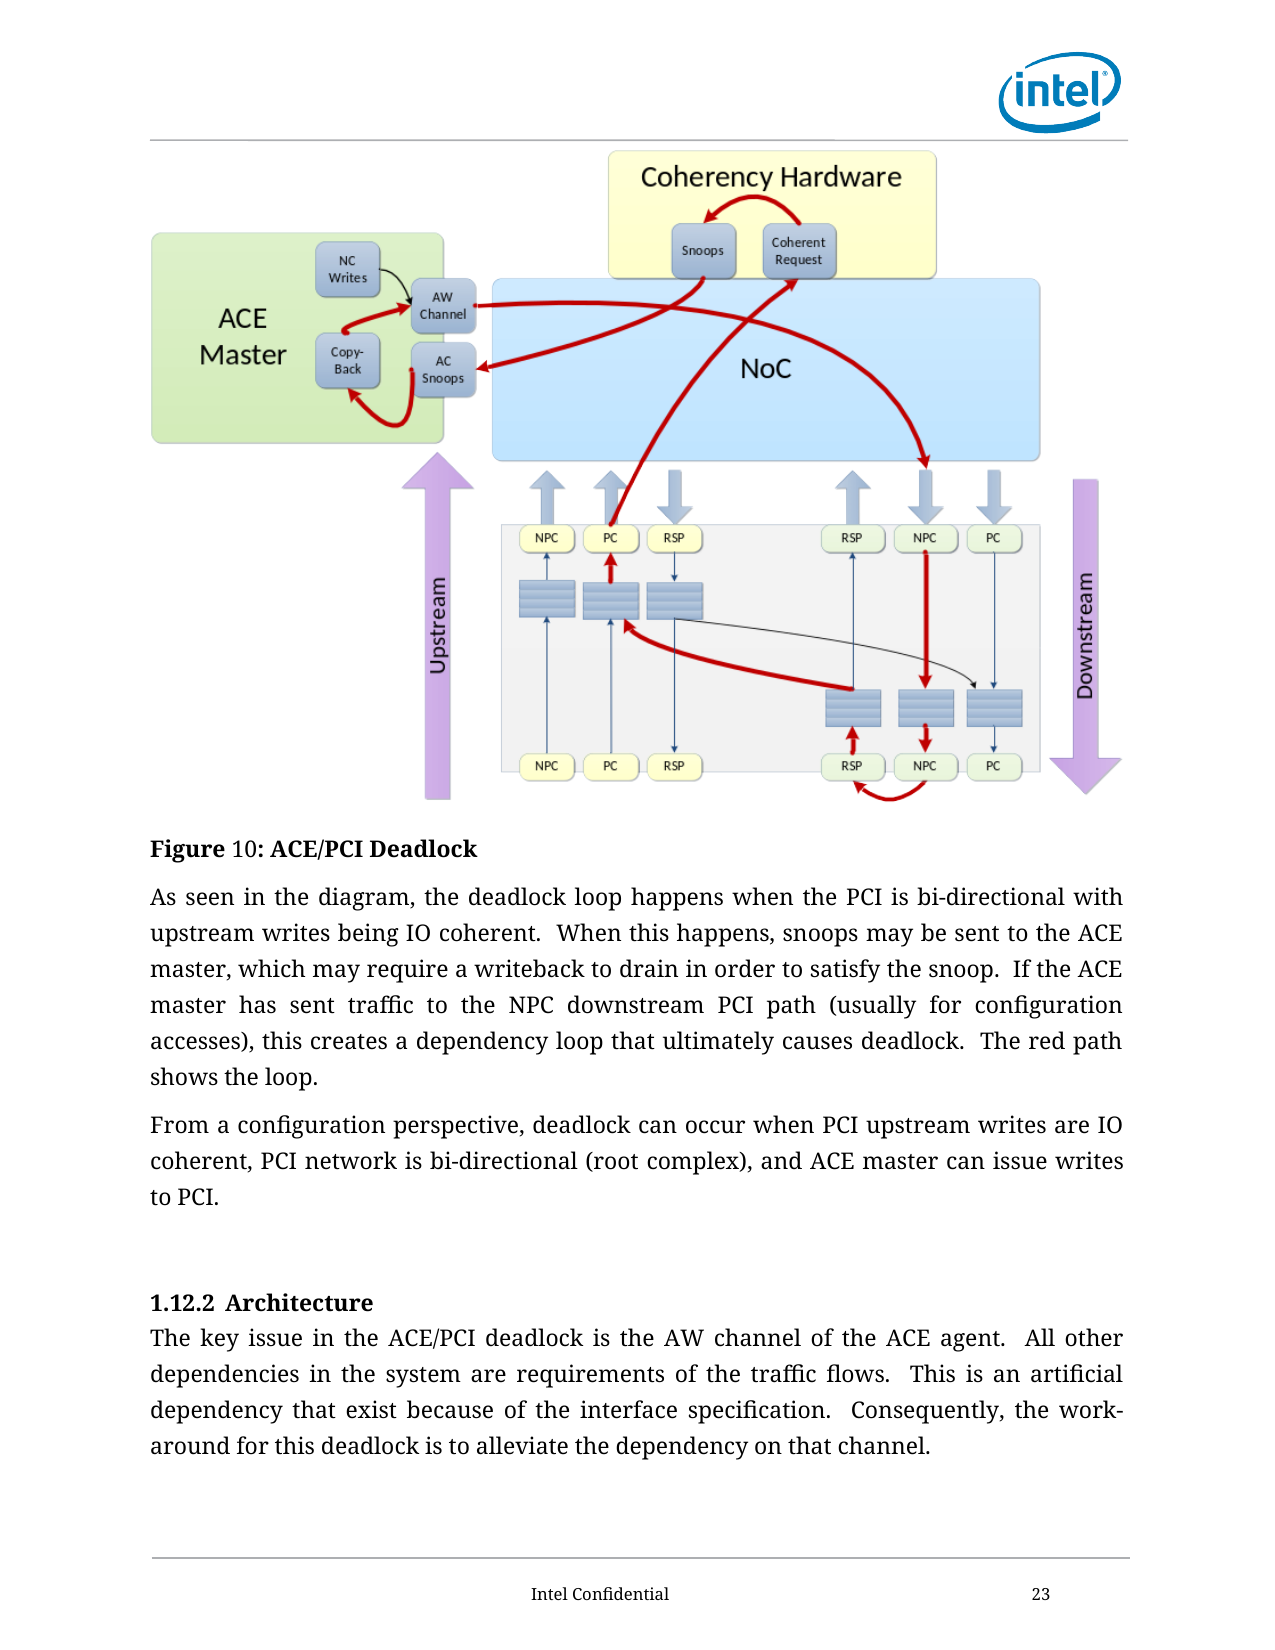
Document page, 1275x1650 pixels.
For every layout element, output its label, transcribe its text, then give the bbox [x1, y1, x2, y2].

text As seen in the diagram, the deadlock loop happens when the PCI is bi-directional with upstream writes being IO coherent. When this happens, snoops may be sent to the ACE master, which may require a writeback to drain in order to satisfy the snoop. If the ACE master has sent traffic to the NPC downstream PCI path (usually for configuration accesses), this creates a dependency loop that ultimately causes deadlock. The red path shows the loop. [150, 881, 1125, 1092]
text The key issue in the ACE/PCI deadlock is the AW channel of the ACE agent. All other dependencies in the system are requirements of the traffic flows. This is an artificial dependency that exist because of the interface specification. Consequently, the work-around for this deadlock is to alleviate the dependency on that channel. [150, 1322, 1125, 1461]
picture [993, 42, 1125, 139]
text From a configuration perspective, deadlock can occur when PCI upstream writes are IO coherent, PCI network is bi-directional (root complex), and ACE master can issue writes to PCI. [150, 1109, 1125, 1212]
subtitle Architecture [150, 1286, 1125, 1318]
